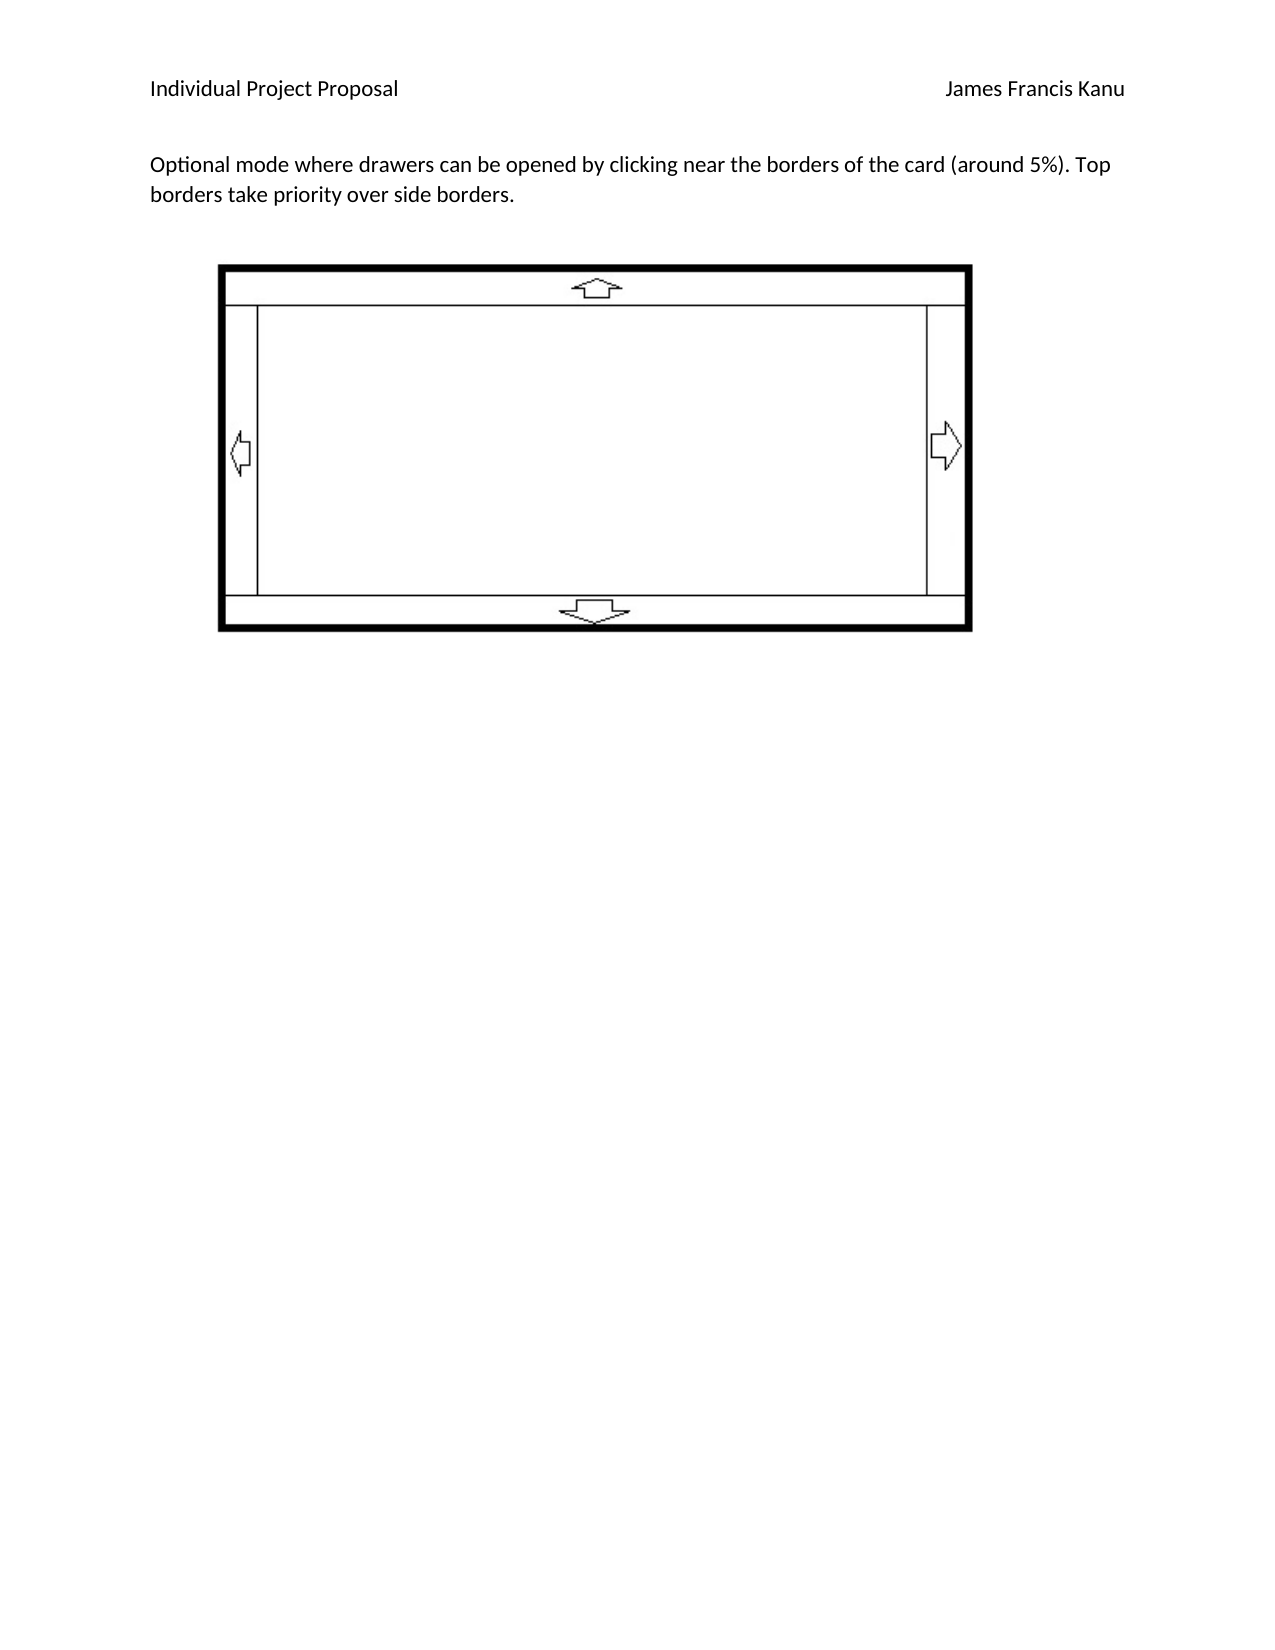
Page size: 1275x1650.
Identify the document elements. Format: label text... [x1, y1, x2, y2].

text Optional mode where drawers can be opened by clicking near the borders of the card (around 5%). Top borders take priority over side borders. [150, 150, 1125, 208]
picture [150, 227, 1062, 701]
